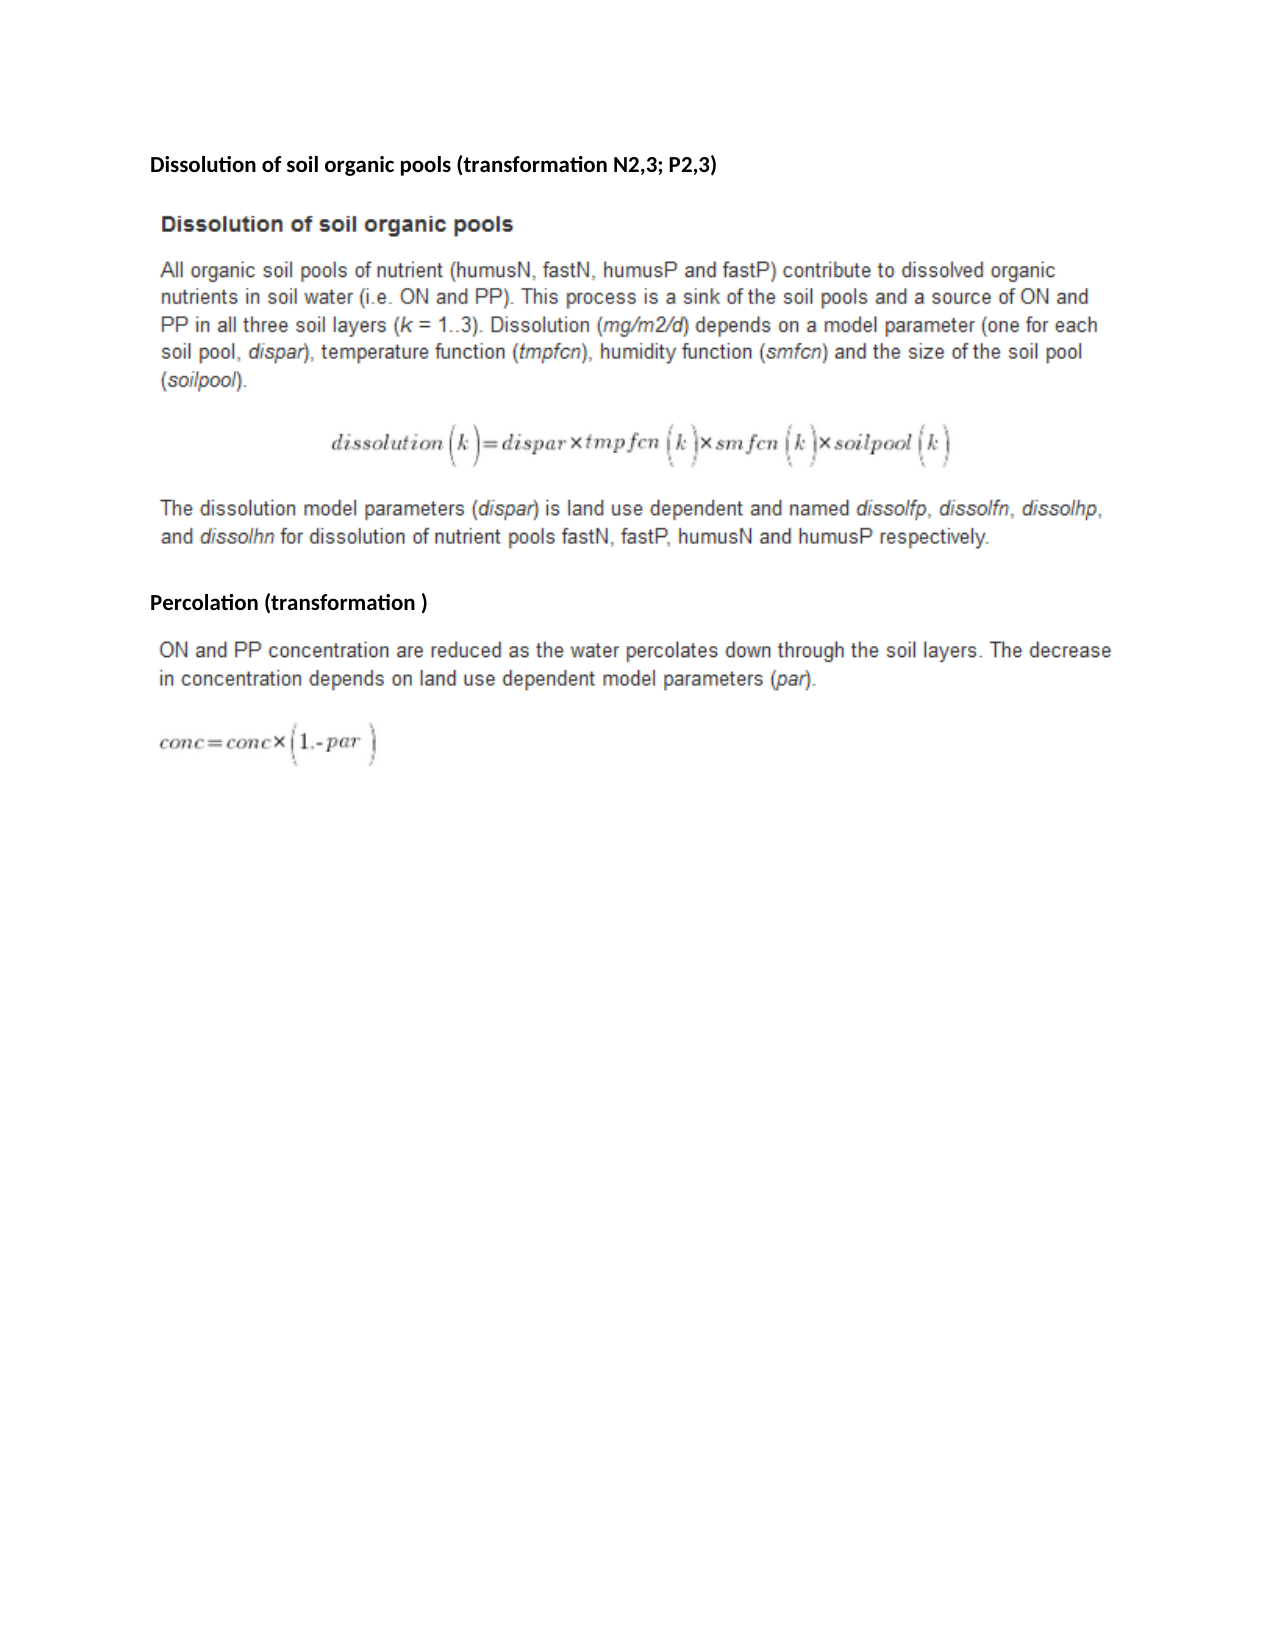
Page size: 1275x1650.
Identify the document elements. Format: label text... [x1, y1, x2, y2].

text Percolation (transformation ) [150, 588, 1125, 616]
picture [150, 634, 1125, 774]
text Dissolution of soil organic pools (transformation N2,3; P2,3) [150, 150, 1125, 178]
picture [150, 196, 1111, 569]
